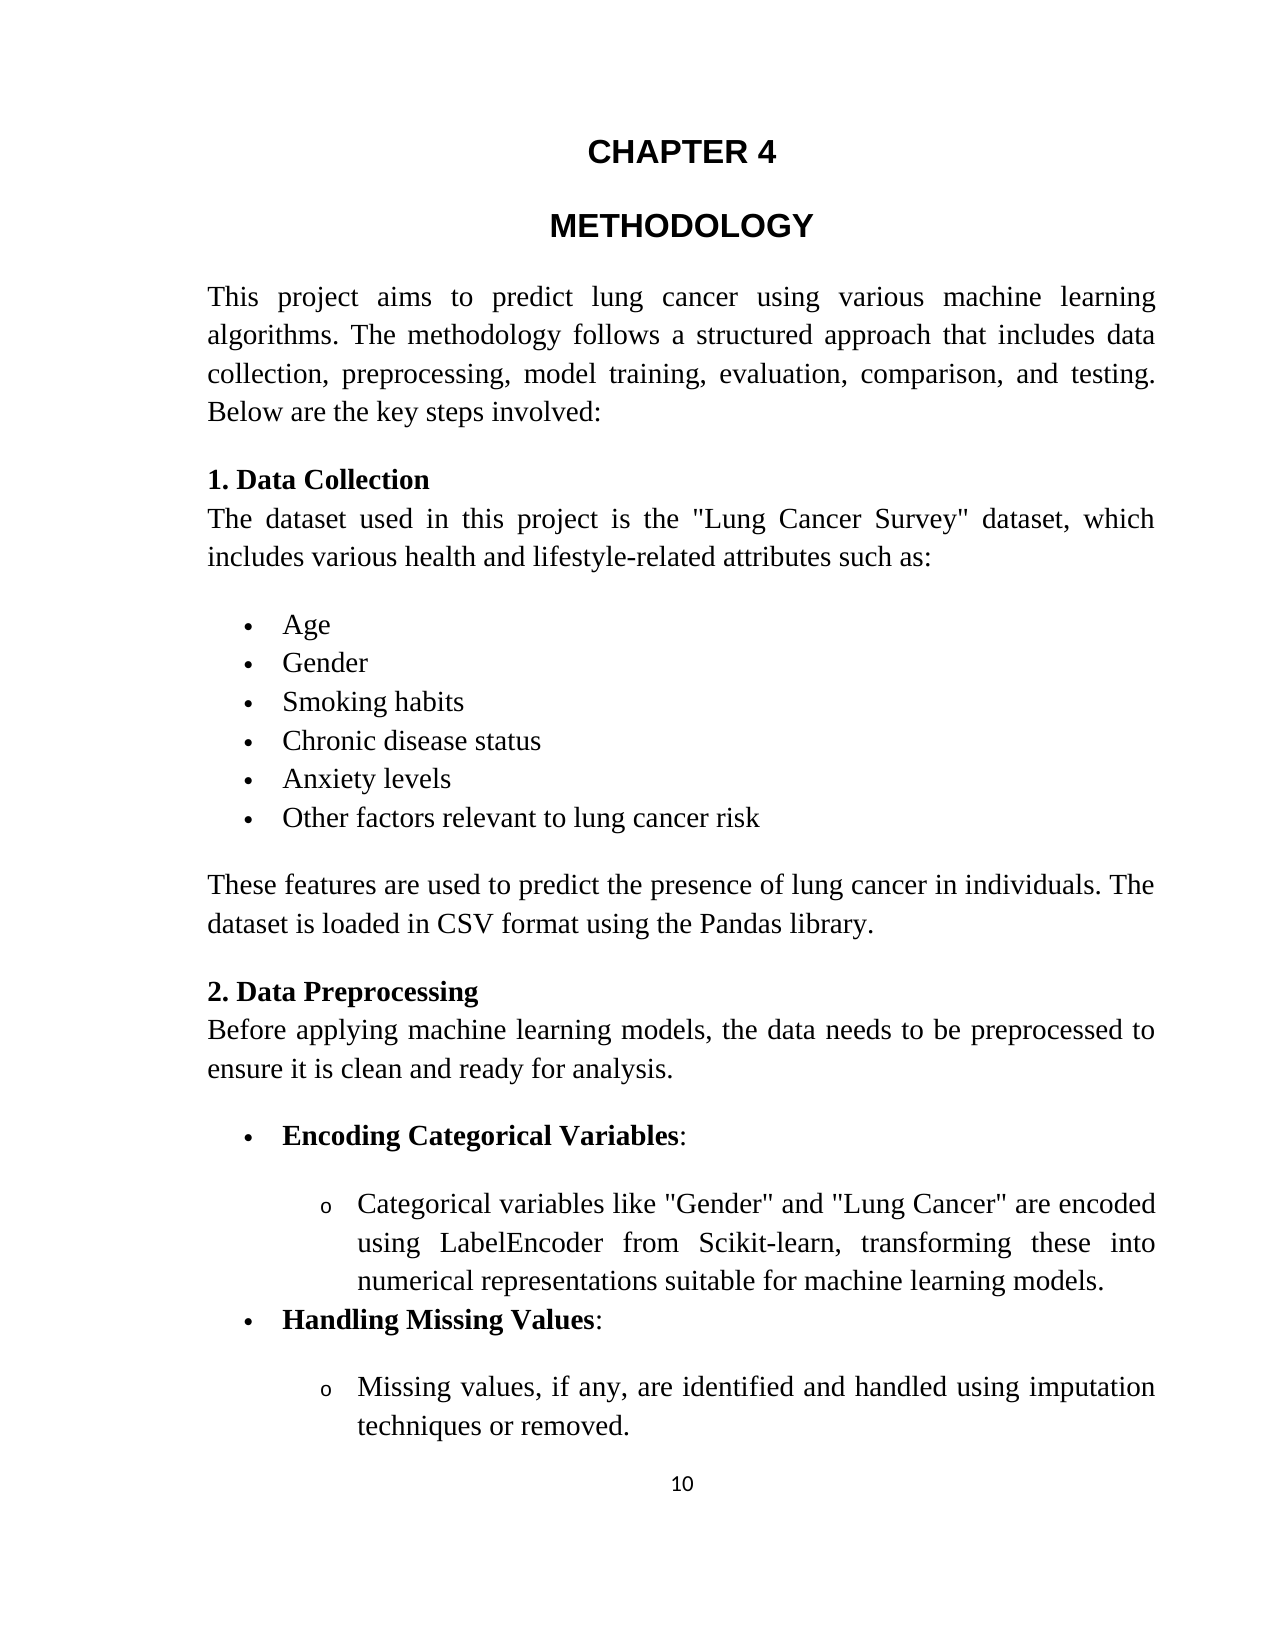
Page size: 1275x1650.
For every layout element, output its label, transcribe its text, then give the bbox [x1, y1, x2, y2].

text METHODOLOGY [207, 206, 1156, 244]
list Age [244, 607, 1156, 641]
text Before applying machine learning models, the data needs to be preprocessed to ensure it is clean and ready for analysis. [207, 1012, 1156, 1084]
list Handling Missing Values: [244, 1302, 1156, 1335]
text These features are used to predict the presence of lung cancer in individuals. The dataset is loaded in CSV format using the Pandas library. [207, 867, 1156, 939]
list Anxiety levels [244, 761, 1156, 795]
list Encoding Categorical Variables: [244, 1118, 1156, 1152]
subtitle 2. Data Preprocessing [207, 974, 1156, 1007]
list Other factors relevant to lung cancer risk [244, 800, 1156, 833]
list Missing values, if any, are identified and handled using imputation techniques or removed. [319, 1369, 1156, 1442]
list Smoking habits [244, 684, 1156, 718]
list Gender [244, 646, 1156, 679]
subtitle 1. Data Collection [207, 462, 1156, 496]
text The dataset used in this project is the "Lung Cancer Survey" dataset, which includes various health and lifestyle-related attributes such as: [207, 501, 1156, 573]
text CHAPTER 4 [207, 132, 1156, 171]
list Categorical variables like "Gender" and "Lung Cancer" are encoded using LabelEncoder from Scikit-learn, transforming these into numerical representations suitable for machine learning models. [319, 1186, 1156, 1297]
text This project aims to predict lung cancer using various machine learning algorithms. The methodology follows a structured approach that includes data collection, preprocessing, model training, evaluation, comparison, and testing. Below are the key steps involved: [207, 279, 1156, 428]
list Chronic disease status [244, 723, 1156, 756]
